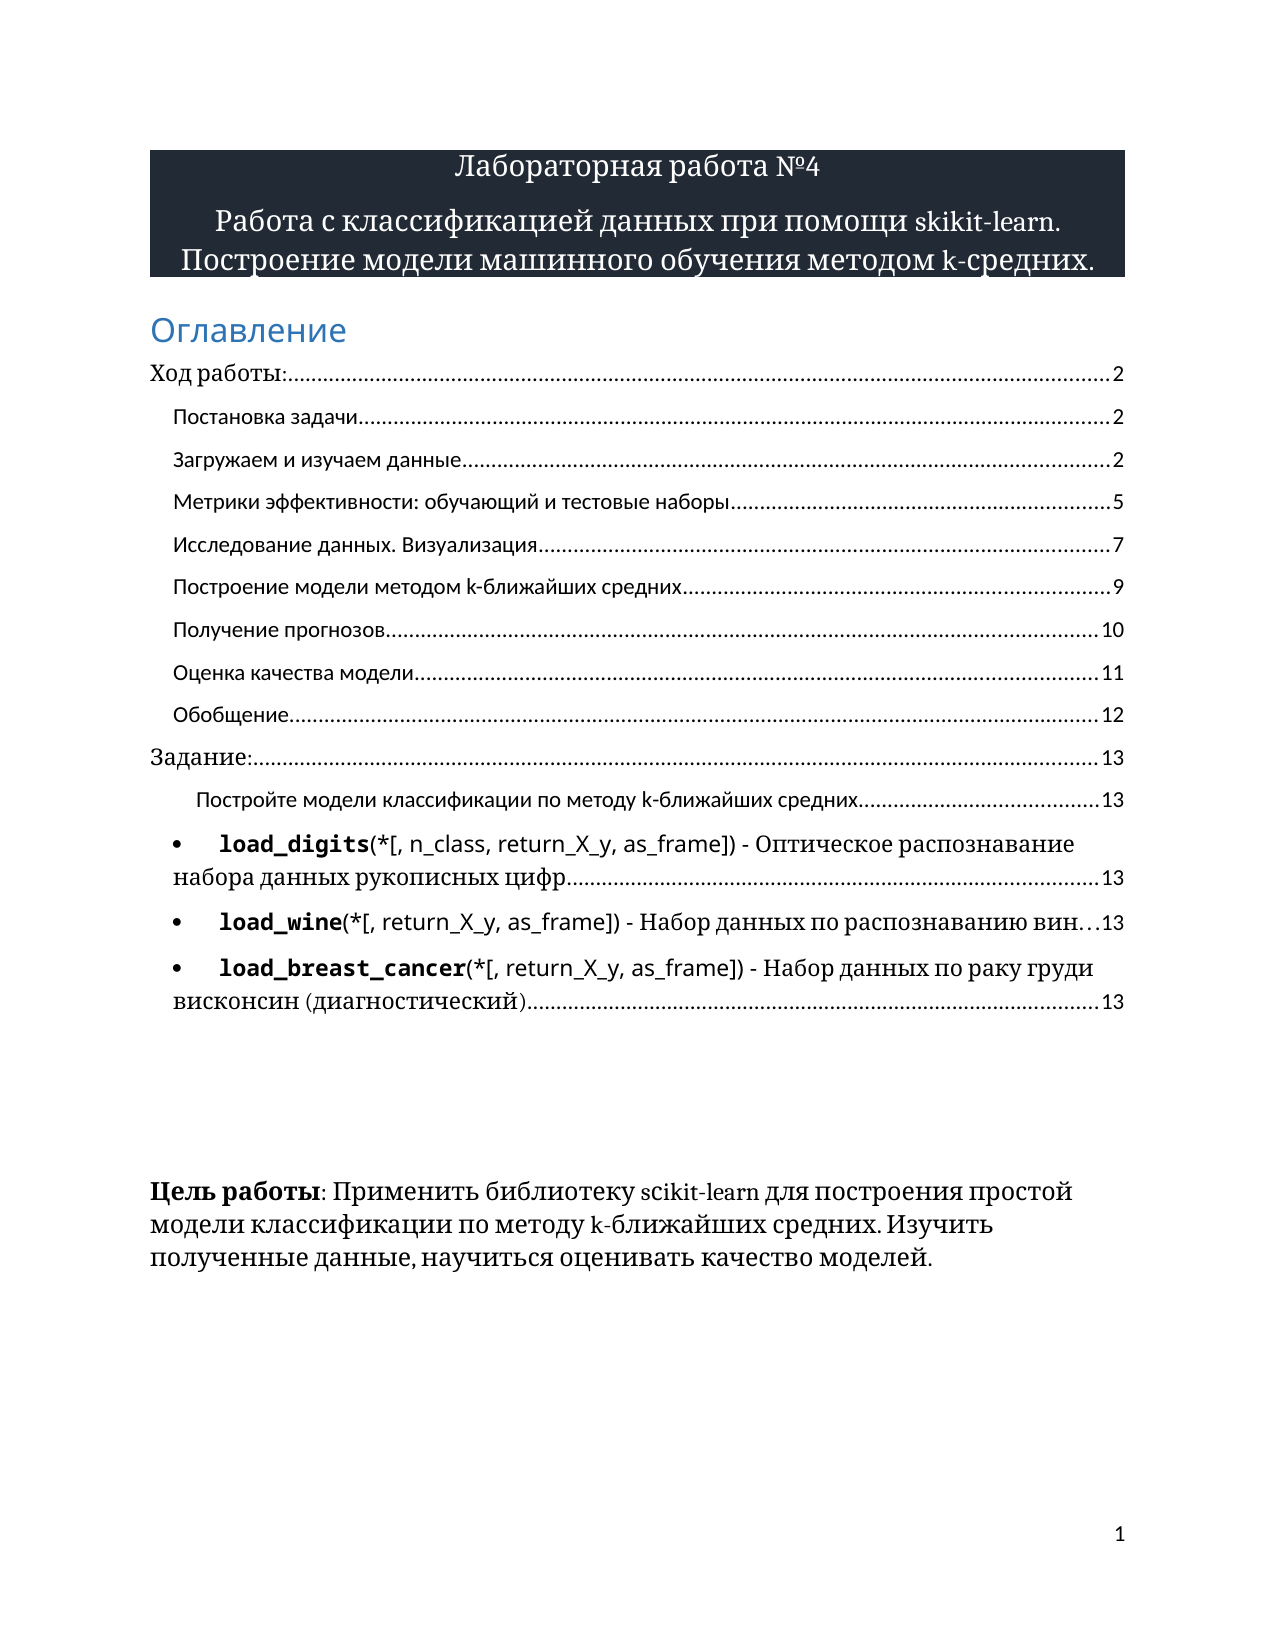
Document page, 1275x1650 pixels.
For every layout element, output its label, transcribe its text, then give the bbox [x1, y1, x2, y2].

text Цель работы: Применить библиотеку sсikit-learn для построения простой модели классификации по методу k-ближайших средних. Изучить полученные данные, научиться оценивать качество моделей. [150, 1178, 1125, 1273]
text Работа с классификацией данных при помощи skikit-learn. Построение модели машинного обучения методом k-средних. [150, 205, 1125, 277]
text Лабораторная работа №4 [150, 150, 1125, 183]
